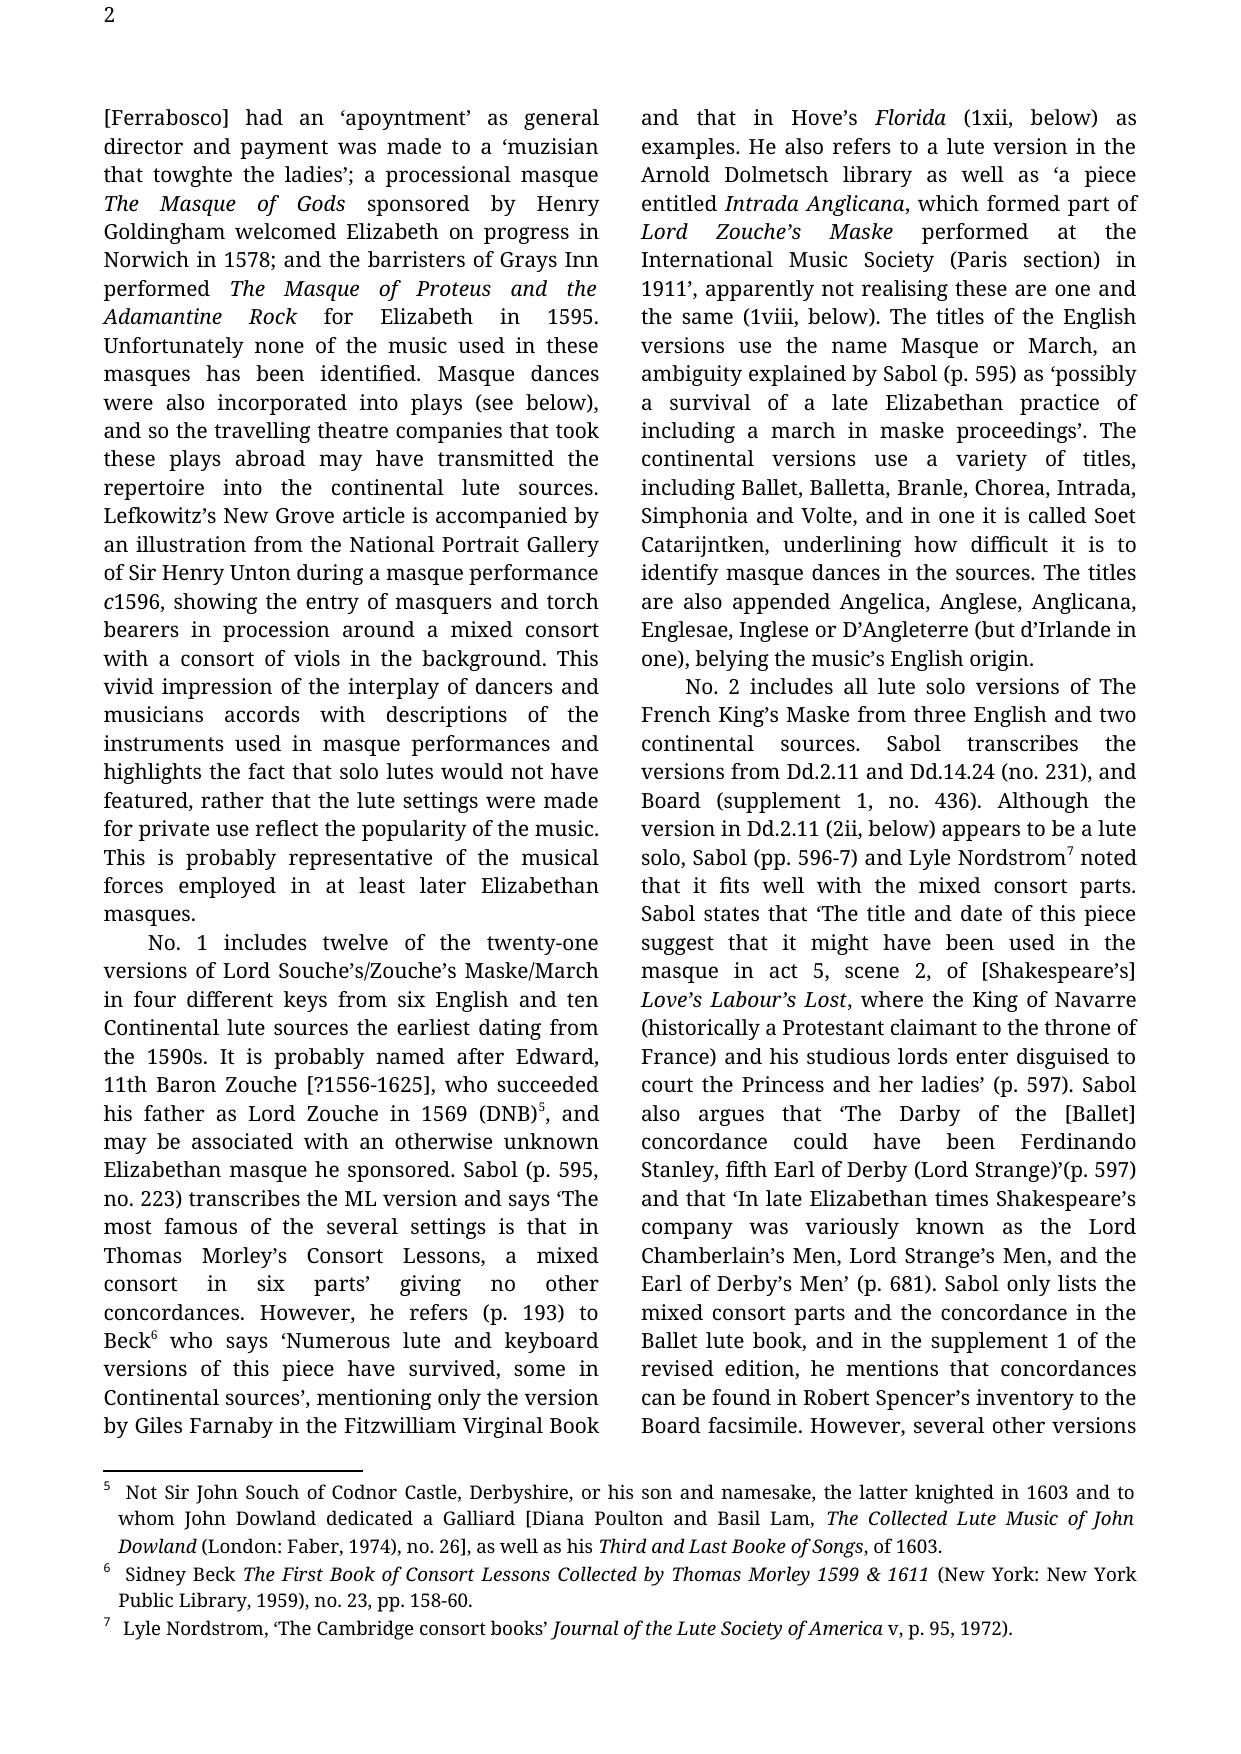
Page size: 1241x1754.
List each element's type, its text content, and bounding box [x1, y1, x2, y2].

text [103, 103, 599, 928]
text No. 1 includes twelve of the twenty-one versions of Lord Souche’s/Zouche’s Maske/March in four different keys from six English and ten Continental lute sources the earliest dating from the 1590s. It is probably named after Edward, 11th Baron Zouche [?1556-1625], who succeeded his father as Lord Zouche in 1569 (DNB), and may be associated with an otherwise unknown Elizabethan masque he sponsored. Sabol (p. 595, no. 223) transcribes the ML version and says ‘The most famous of the several settings is that in Thomas Morley’s Consort Lessons, a mixed consort in six parts’ giving no other concordances. However, he refers (p. 193) to Beck who says ‘Numerous lute and keyboard versions of this piece have survived, some in Continental sources’, mentioning only the version by Giles Farnaby in the Fitzwilliam Virginal Book and that in Hove’s Florida (1xii, below) as examples. He also refers to a lute version in the Arnold Dolmetsch library as well as ‘a piece entitled Intrada Anglicana, which formed part of Lord Zouche’s Maske performed at the International Music Society (Paris section) in 1911’, apparently not realising these are one and the same (1viii, below). The titles of the English versions use the name Masque or March, an ambiguity explained by Sabol (p. 595) as ‘possibly a survival of a late Elizabethan practice of including a march in maske proceedings’. The continental versions use a variety of titles, including Ballet, Balletta, Branle, Chorea, Intrada, Simphonia and Volte, and in one it is called Soet Catarijntken, underlining how difficult it is to identify masque dances in the sources. The titles are also appended Angelica, Anglese, Anglicana, Englesae, Inglese or D’Angleterre (but d’Irlande in one), belying the music’s English origin. [641, 103, 1137, 672]
text No. 1 includes twelve of the twenty-one versions of Lord Souche’s/Zouche’s Maske/March in four different keys from six English and ten Continental lute sources the earliest dating from the 1590s. It is probably named after Edward, 11th Baron Zouche [?1556-1625], who succeeded his father as Lord Zouche in 1569 (DNB), and may be associated with an otherwise unknown Elizabethan masque he sponsored. Sabol (p. 595, no. 223) transcribes the ML version and says ‘The most famous of the several settings is that in Thomas Morley’s Consort Lessons, a mixed consort in six parts’ giving no other concordances. However, he refers (p. 193) to Beck who says ‘Numerous lute and keyboard versions of this piece have survived, some in Continental sources’, mentioning only the version by Giles Farnaby in the Fitzwilliam Virginal Book and that in Hove’s Florida (1xii, below) as examples. He also refers to a lute version in the Arnold Dolmetsch library as well as ‘a piece entitled Intrada Anglicana, which formed part of Lord Zouche’s Maske performed at the International Music Society (Paris section) in 1911’, apparently not realising these are one and the same (1viii, below). The titles of the English versions use the name Masque or March, an ambiguity explained by Sabol (p. 595) as ‘possibly a survival of a late Elizabethan practice of including a march in maske proceedings’. The continental versions use a variety of titles, including Ballet, Balletta, Branle, Chorea, Intrada, Simphonia and Volte, and in one it is called Soet Catarijntken, underlining how difficult it is to identify masque dances in the sources. The titles are also appended Angelica, Anglese, Anglicana, Englesae, Inglese or D’Angleterre (but d’Irlande in one), belying the music’s English origin. [103, 928, 599, 1440]
